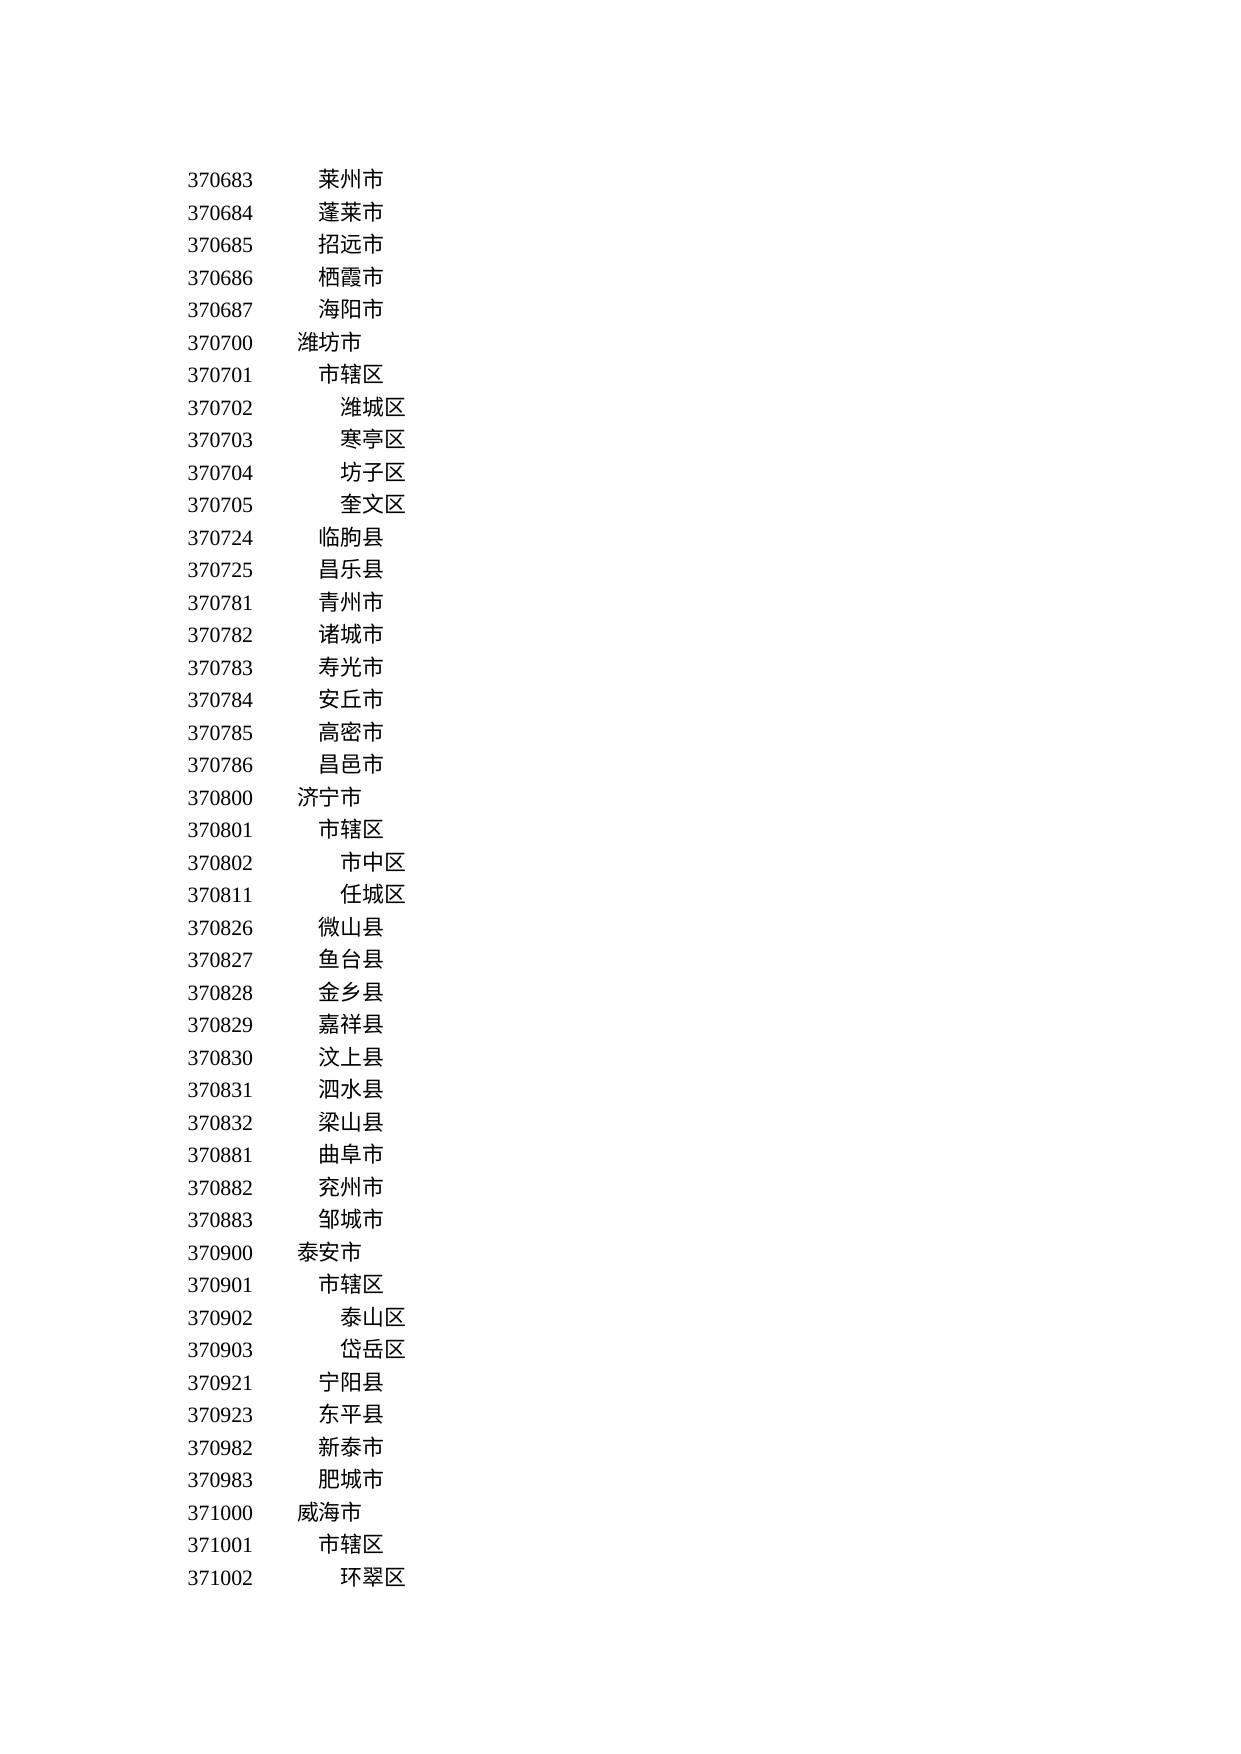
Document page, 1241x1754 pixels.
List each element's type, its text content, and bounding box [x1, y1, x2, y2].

text 370701 市辖区 [187, 357, 1053, 389]
text 370704 坊子区 [187, 454, 1053, 487]
text 370801 市辖区 [187, 812, 1053, 844]
text 370786 昌邑市 [187, 747, 1053, 779]
text 370882 兖州市 [187, 1169, 1053, 1202]
text 370781 青州市 [187, 584, 1053, 617]
text 370832 梁山县 [187, 1104, 1053, 1137]
text 370800 济宁市 [187, 779, 1053, 812]
text 370883 邹城市 [187, 1202, 1053, 1234]
text 370901 市辖区 [187, 1267, 1053, 1299]
text 370705 奎文区 [187, 487, 1053, 519]
text 370902 泰山区 [187, 1299, 1053, 1332]
text 370686 栖霞市 [187, 259, 1053, 292]
text 370684 蓬莱市 [187, 194, 1053, 227]
text 370982 新泰市 [187, 1429, 1053, 1462]
text 370783 寿光市 [187, 649, 1053, 682]
text 370785 高密市 [187, 714, 1053, 747]
text 370826 微山县 [187, 909, 1053, 942]
text 370784 安丘市 [187, 682, 1053, 714]
text 370827 鱼台县 [187, 942, 1053, 974]
text 370802 市中区 [187, 844, 1053, 877]
text 370700 潍坊市 [187, 324, 1053, 357]
text 370687 海阳市 [187, 292, 1053, 324]
text 370983 肥城市 [187, 1462, 1053, 1494]
text 370685 招远市 [187, 227, 1053, 259]
text 371001 市辖区 [187, 1527, 1053, 1559]
text 371002 环翠区 [187, 1559, 1053, 1592]
text 370683 莱州市 [187, 162, 1053, 194]
text 370725 昌乐县 [187, 552, 1053, 584]
text 371000 威海市 [187, 1494, 1053, 1527]
text 370828 金乡县 [187, 974, 1053, 1007]
text 370921 宁阳县 [187, 1364, 1053, 1397]
text 370831 泗水县 [187, 1072, 1053, 1104]
text 370702 潍城区 [187, 389, 1053, 422]
text 370903 岱岳区 [187, 1332, 1053, 1364]
text 370881 曲阜市 [187, 1137, 1053, 1169]
text 370923 东平县 [187, 1397, 1053, 1429]
text 370782 诸城市 [187, 617, 1053, 649]
text 370900 泰安市 [187, 1234, 1053, 1267]
text 370829 嘉祥县 [187, 1007, 1053, 1039]
text 370830 汶上县 [187, 1039, 1053, 1072]
text 370811 任城区 [187, 877, 1053, 909]
text 370703 寒亭区 [187, 422, 1053, 454]
text 370724 临朐县 [187, 519, 1053, 552]
